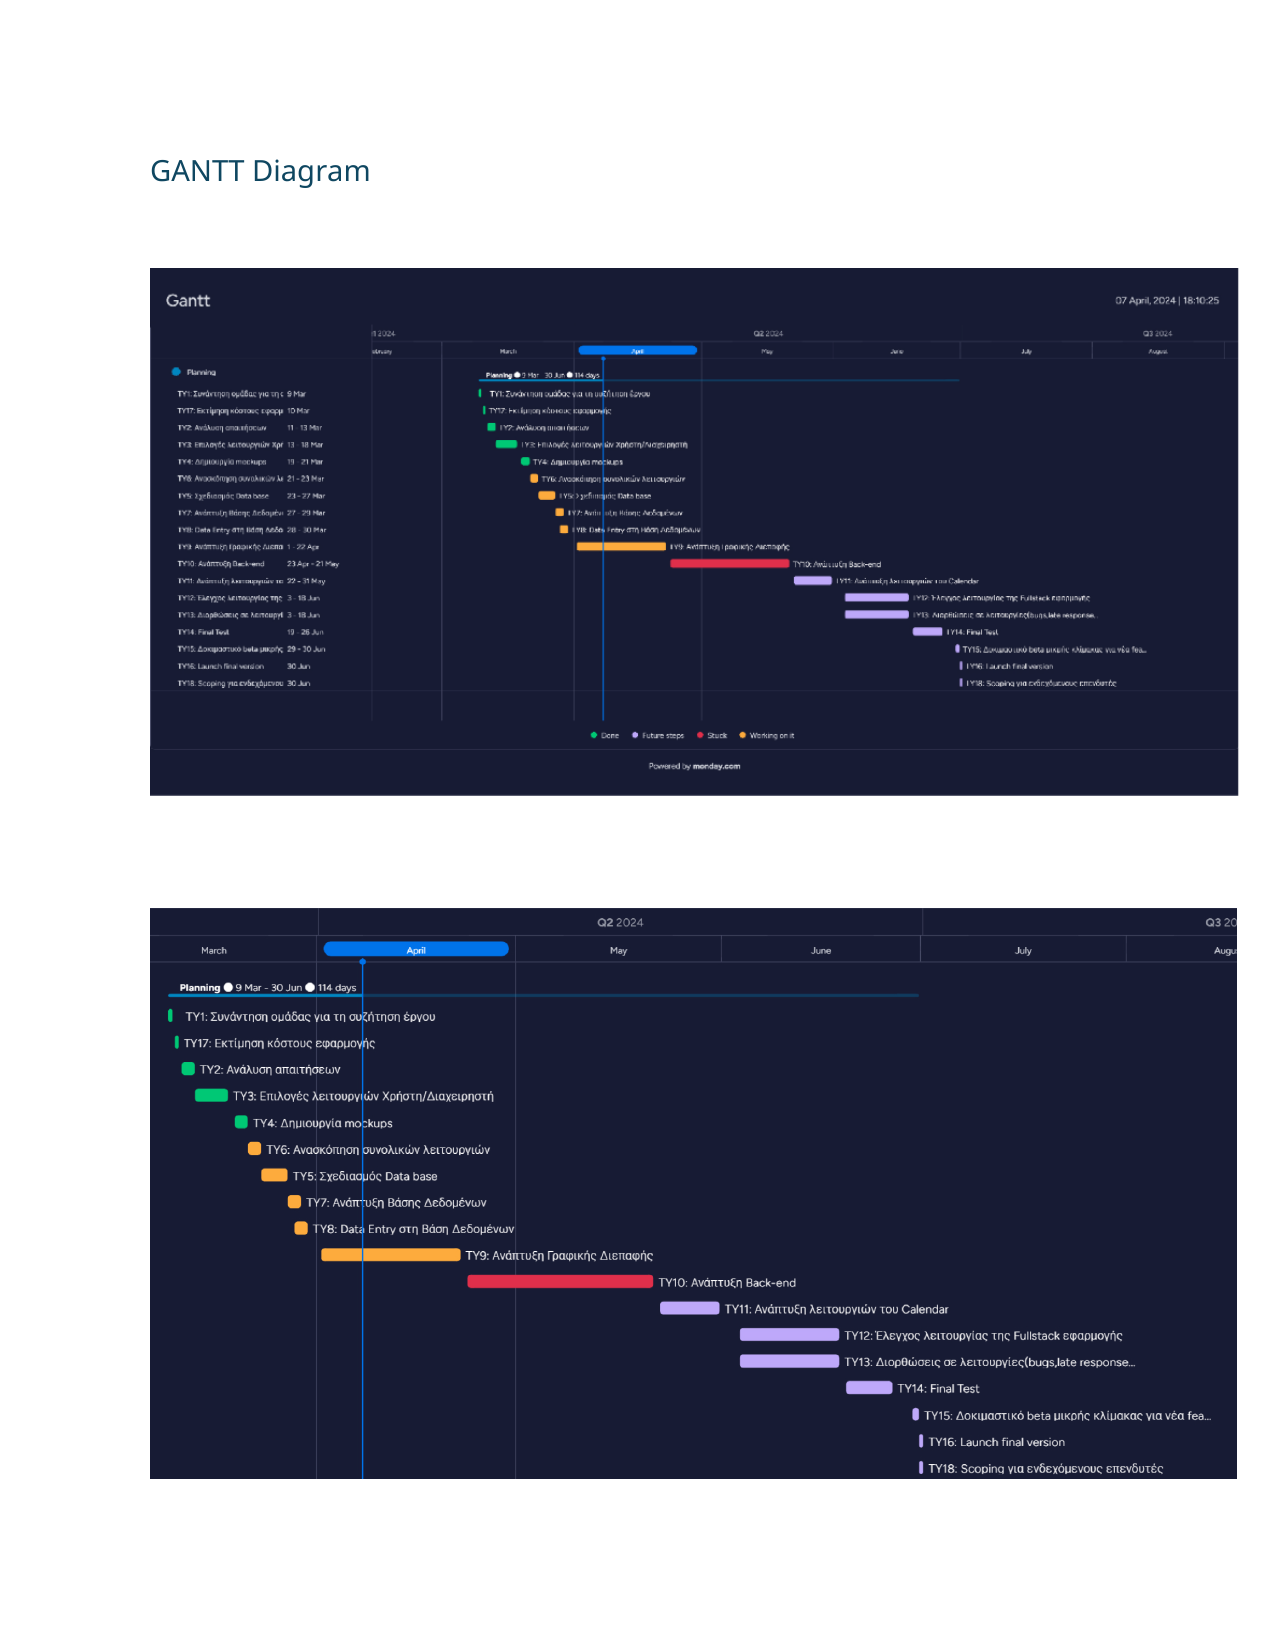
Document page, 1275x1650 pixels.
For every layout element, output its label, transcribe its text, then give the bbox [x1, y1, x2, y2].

picture [150, 908, 1237, 1479]
subtitle GANTT Diagram [150, 150, 1125, 190]
